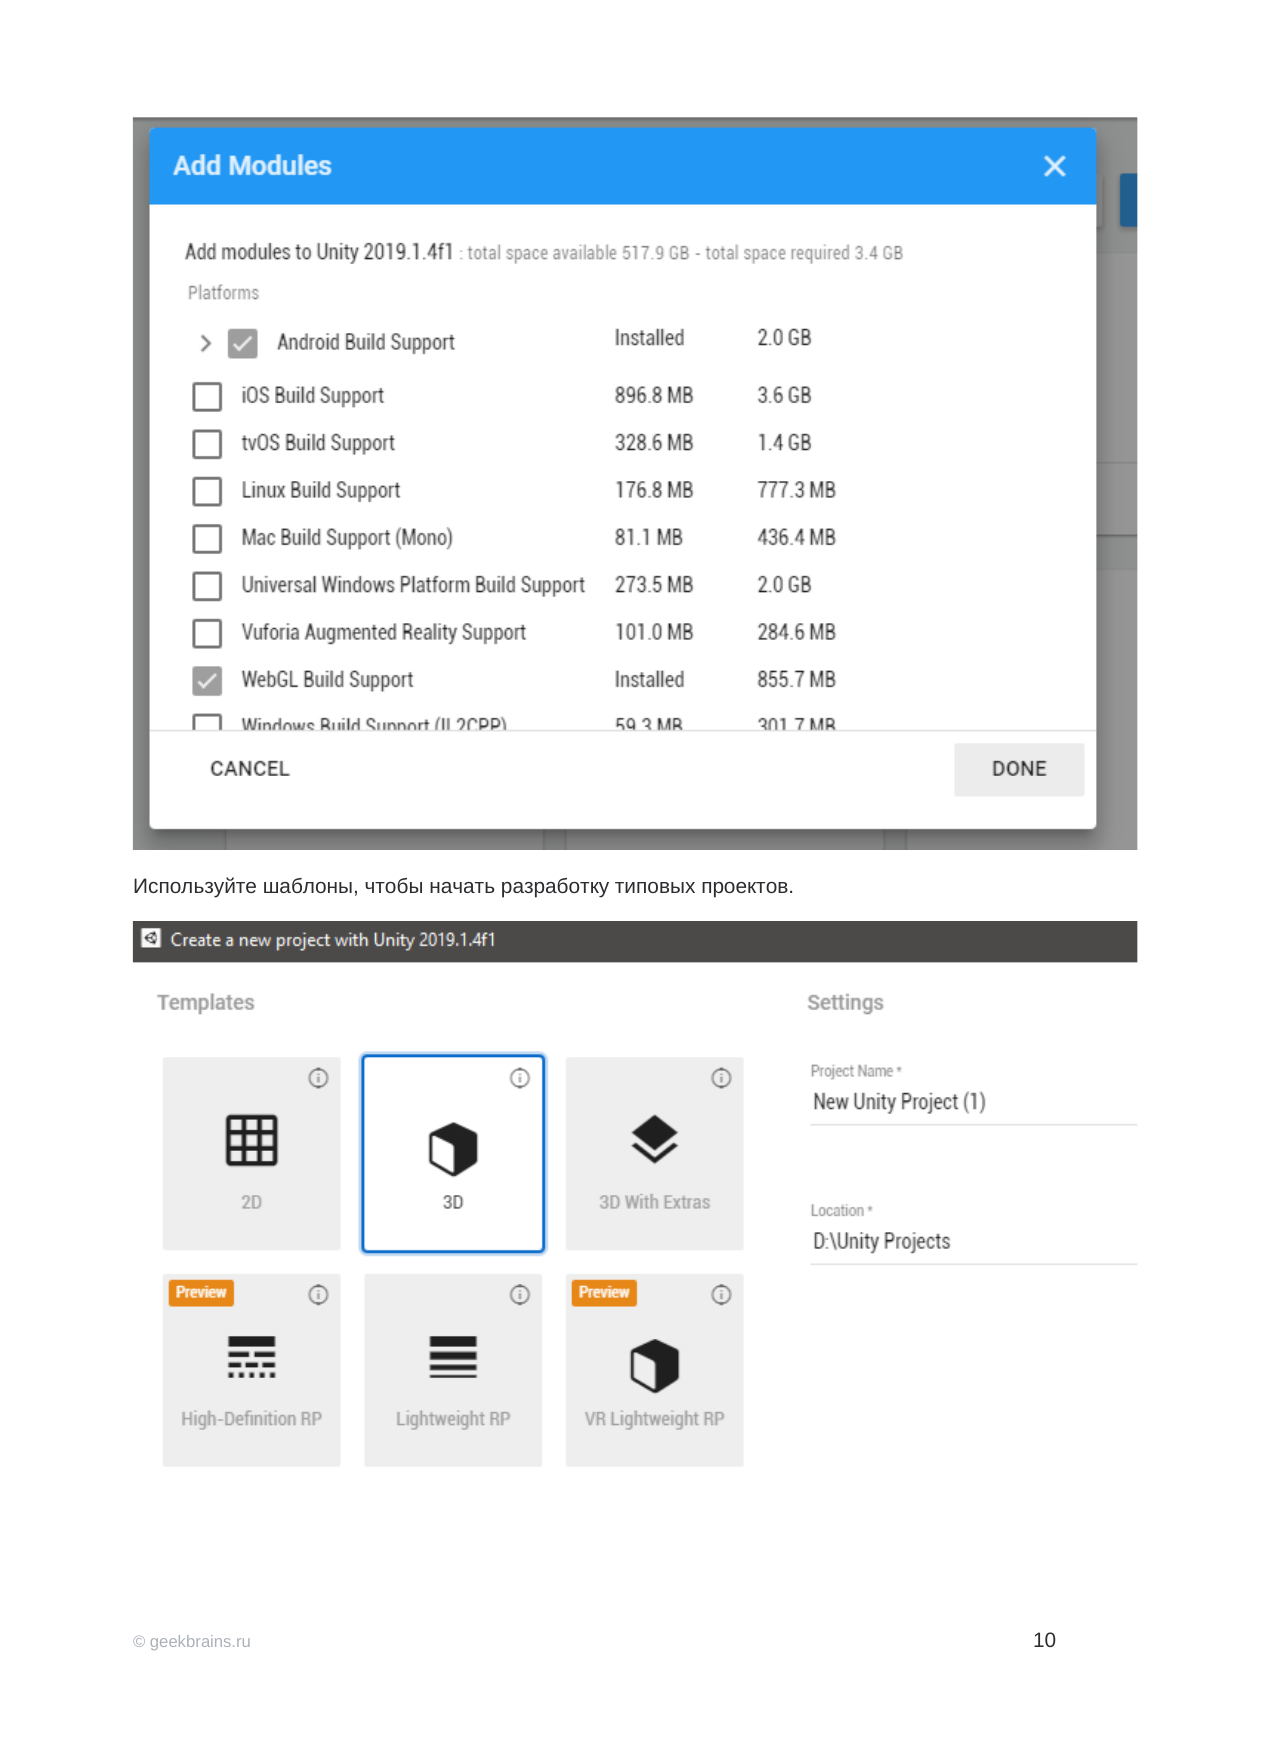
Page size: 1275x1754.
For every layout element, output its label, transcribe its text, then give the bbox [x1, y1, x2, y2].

picture [132, 116, 1138, 850]
picture [132, 921, 1138, 1516]
text Используйте шаблоны, чтобы начать разработку типовых проектов. [133, 874, 1137, 898]
